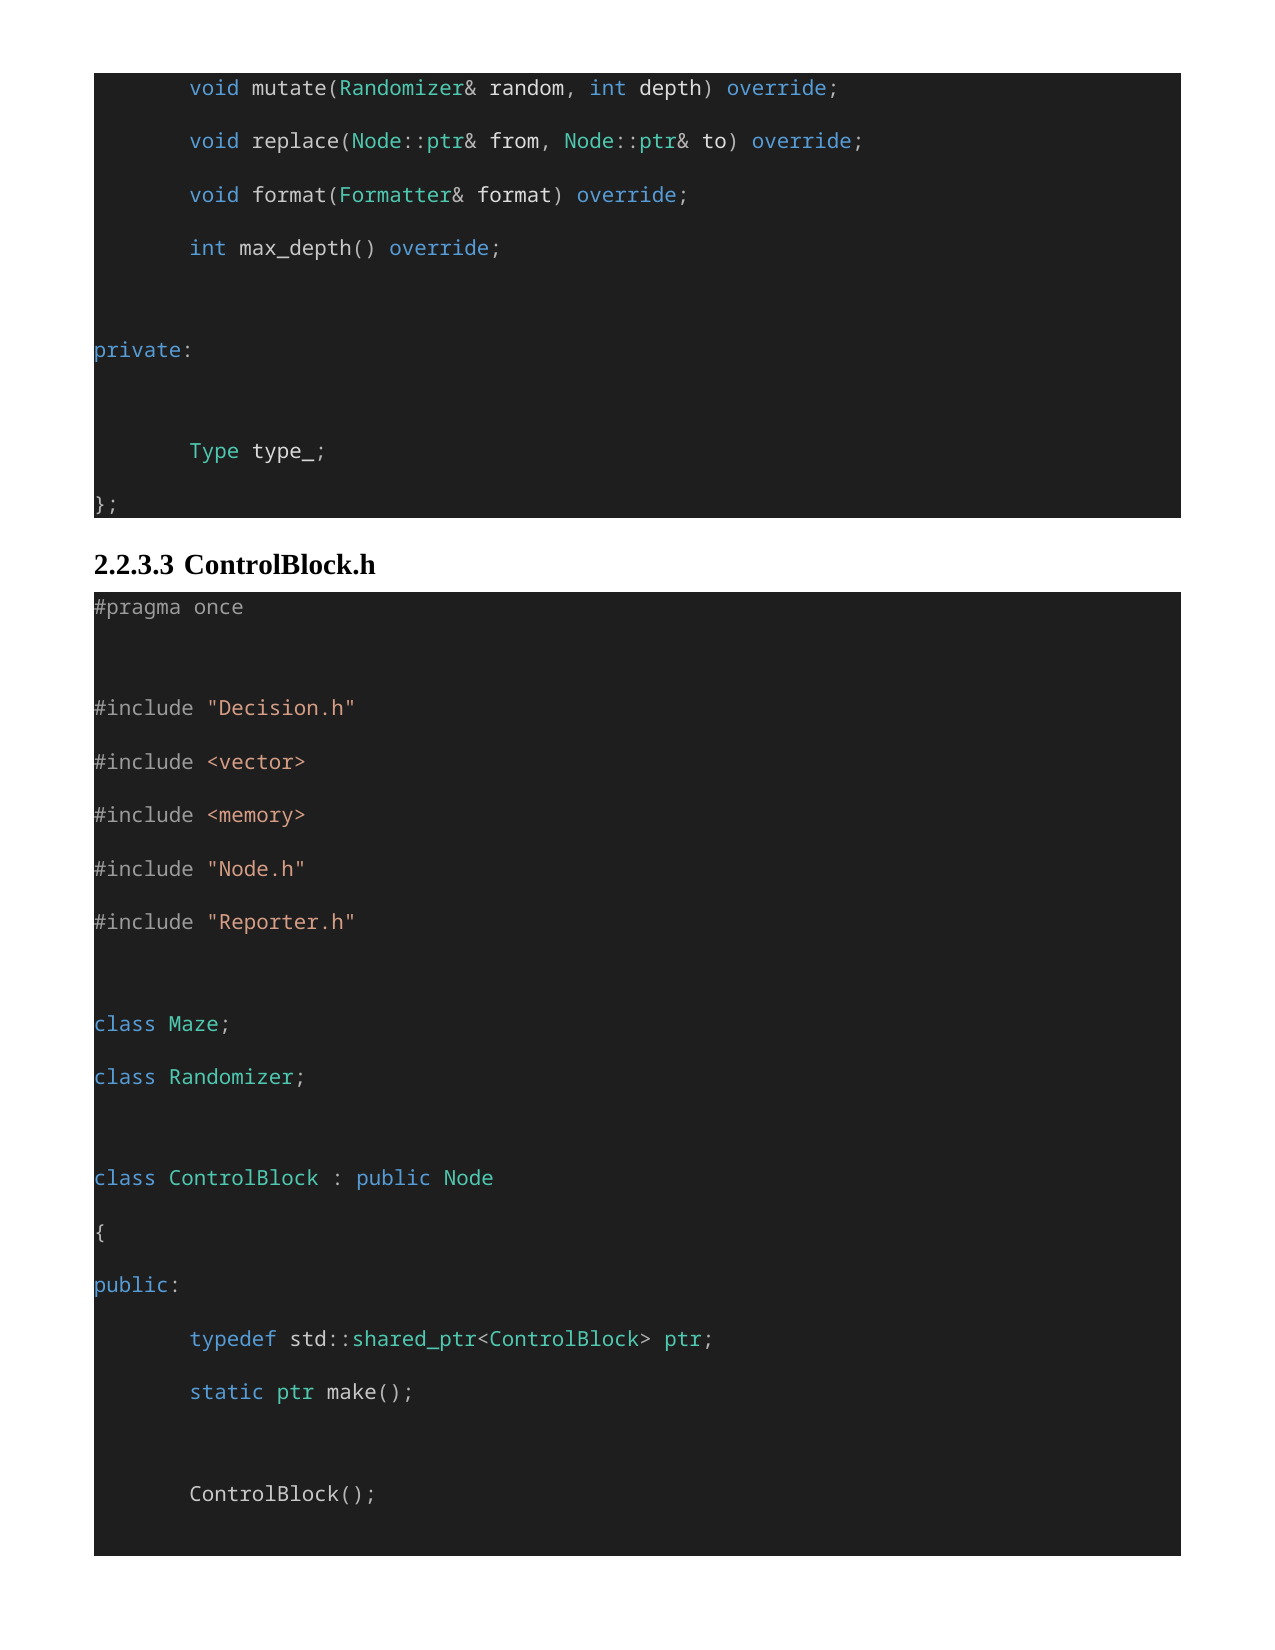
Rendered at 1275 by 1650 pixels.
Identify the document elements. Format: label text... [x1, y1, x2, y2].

text typedef std::shared_ptr<ControlBlock> ptr; [94, 1324, 1181, 1352]
text #pragma once [94, 592, 1181, 620]
text class Maze; [94, 1009, 1181, 1037]
text #include "Decision.h" [94, 693, 1181, 722]
text class Randomizer; [94, 1062, 1181, 1091]
text { [94, 1217, 1181, 1245]
text void format(Formatter& format) override; [94, 180, 1181, 208]
text #include <memory> [94, 800, 1181, 829]
text #include "Node.h" [94, 854, 1181, 882]
text void mutate(Randomizer& random, int depth) override; [94, 73, 1181, 101]
text class ControlBlock : public Node [94, 1163, 1181, 1192]
text int max_depth() override; [94, 233, 1181, 262]
text static ptr make(); [94, 1377, 1181, 1406]
text ControlBlock(); [94, 1479, 1181, 1507]
subtitle ControlBlock.h [94, 547, 1181, 581]
text public: [94, 1270, 1181, 1299]
text #include <vector> [94, 747, 1181, 775]
text void replace(Node::ptr& from, Node::ptr& to) override; [94, 126, 1181, 155]
text }; [94, 489, 1181, 518]
text private: [94, 335, 1181, 363]
text Type type_; [94, 436, 1181, 464]
text #include "Reporter.h" [94, 907, 1181, 936]
